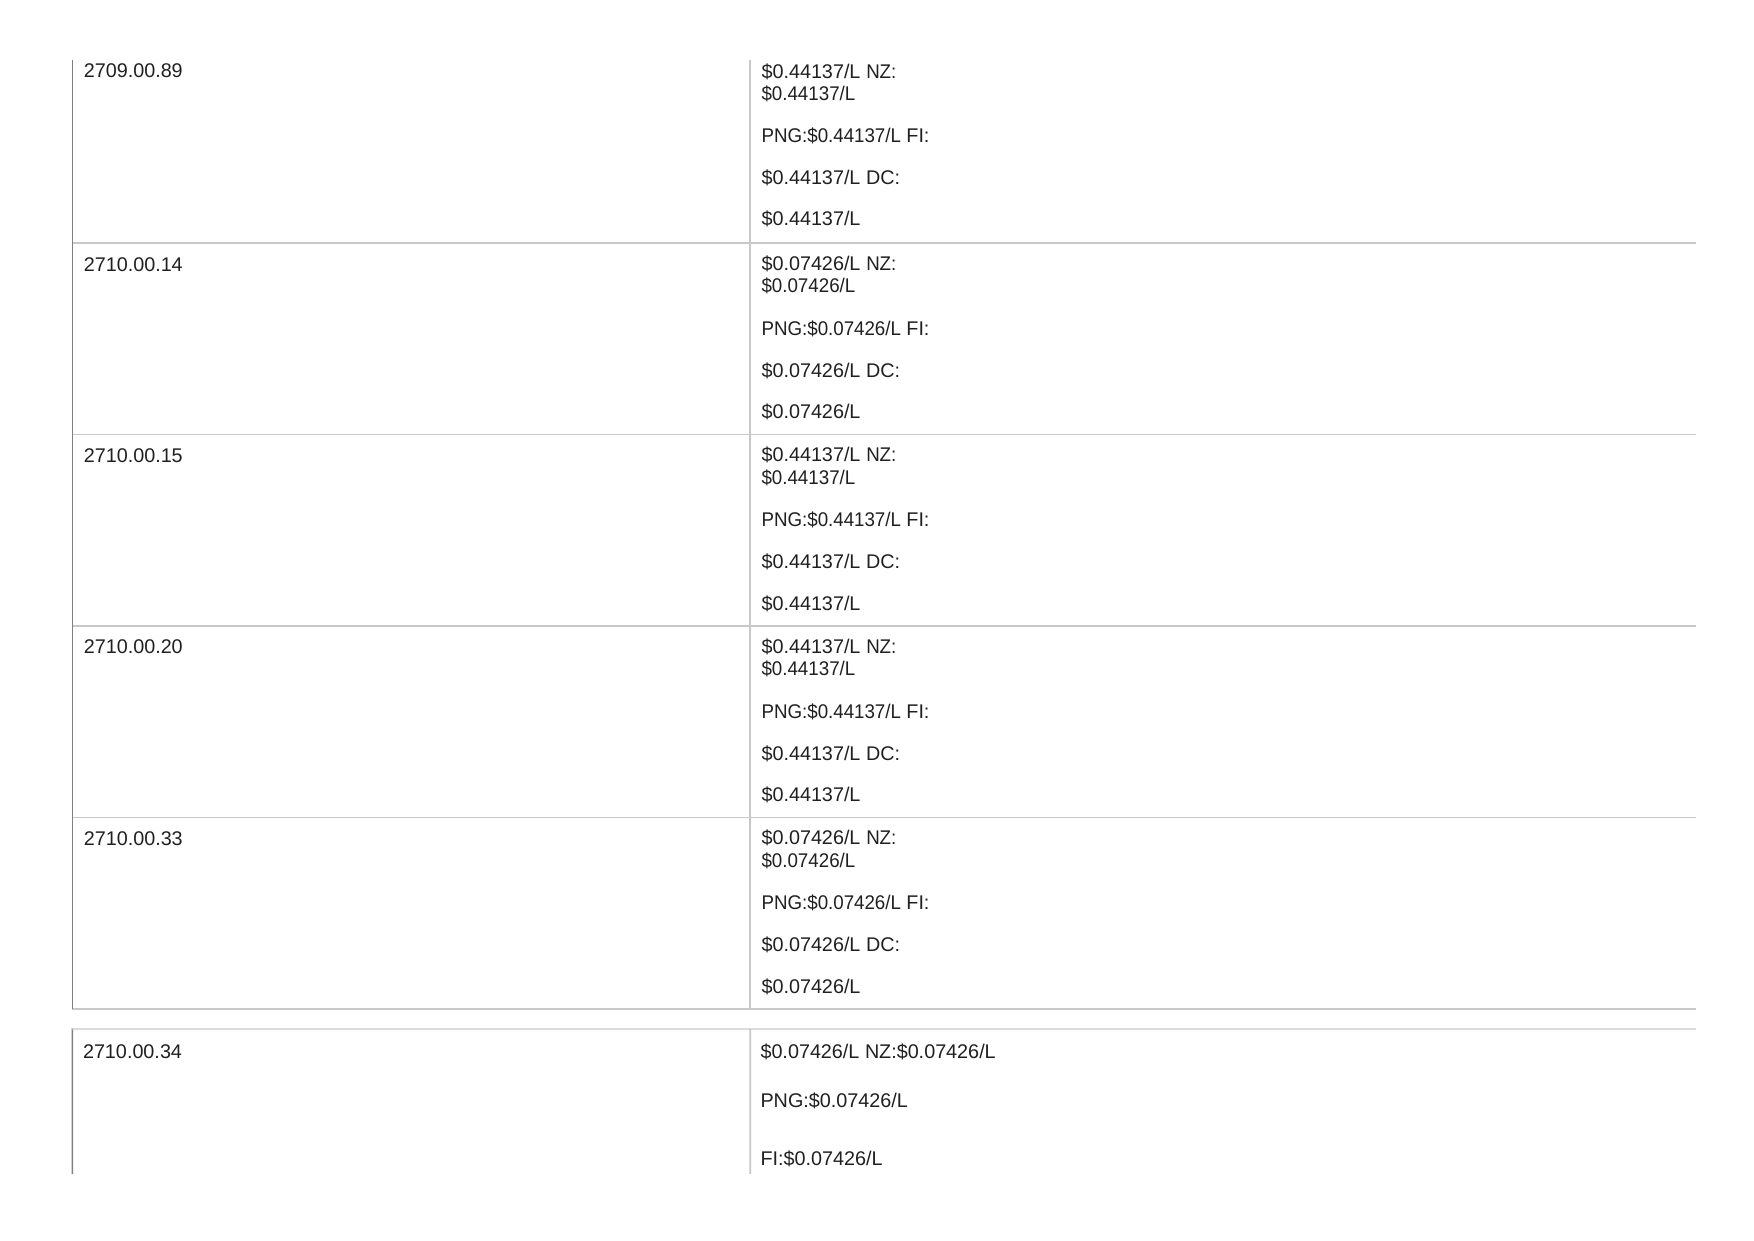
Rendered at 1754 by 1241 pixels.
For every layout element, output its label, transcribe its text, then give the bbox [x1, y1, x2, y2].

table_cell $0.44137/L NZ:$0.44137/L PNG:$0.44137/L FI:$0.44137/L DC:$0.44137/L [751, 435, 1696, 625]
table_cell 2710.00.33 [73, 818, 749, 1008]
table_cell 2710.00.14 [73, 244, 749, 433]
table_cell $0.44137/L NZ:$0.44137/L PNG:$0.44137/L FI:$0.44137/L DC:$0.44137/L [751, 627, 1696, 816]
table_cell $0.07426/L NZ:$0.07426/L PNG:$0.07426/L FI:$0.07426/L DC:$0.07426/L [751, 818, 1696, 1008]
table_cell 2710.00.20 [73, 627, 749, 816]
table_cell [751, 244, 1696, 433]
table_header 2709.00.89 [73, 60, 749, 242]
table_cell 2710.00.15 [73, 435, 749, 625]
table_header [751, 60, 1696, 242]
